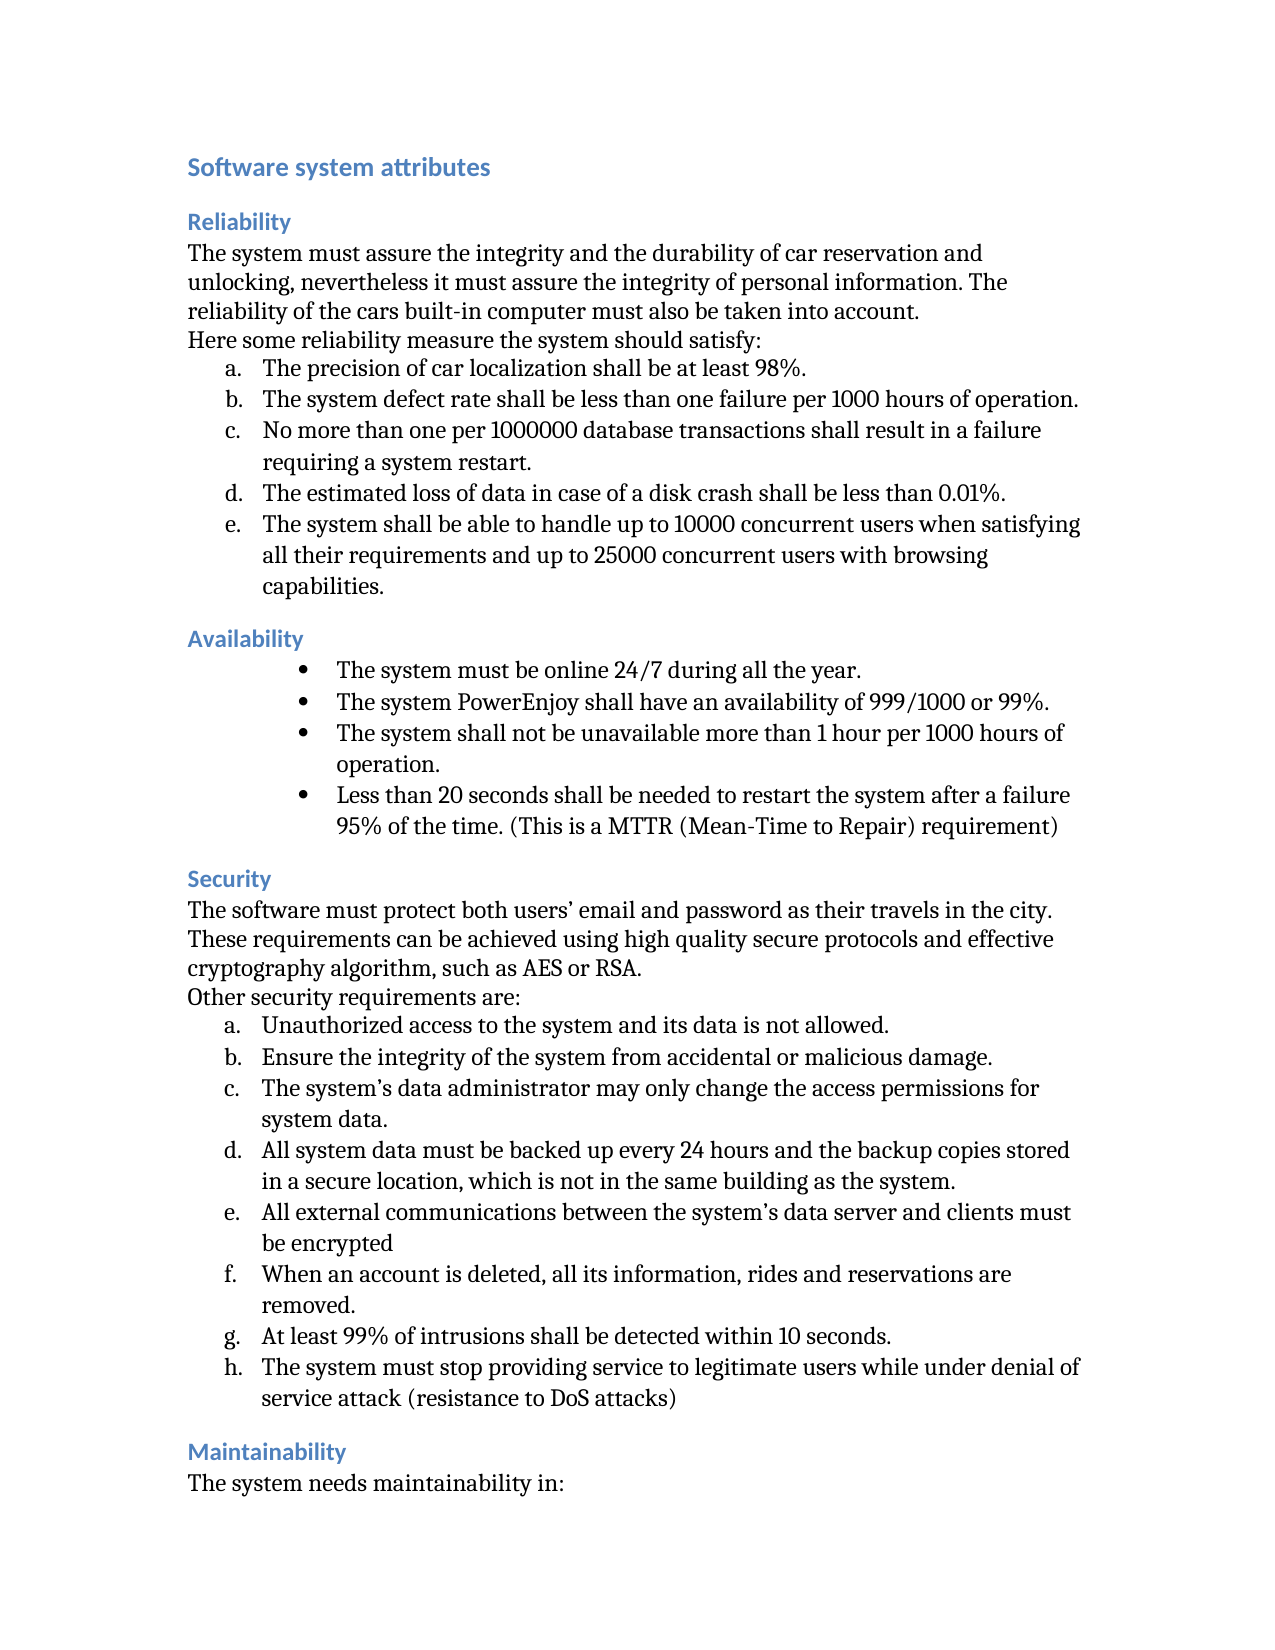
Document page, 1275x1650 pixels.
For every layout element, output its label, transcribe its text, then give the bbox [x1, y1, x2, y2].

text The system must assure the integrity and the durability of car reservation and unlocking, nevertheless it must assure the integrity of personal information. The reliability of the cars built-in computer must also be taken into account. [187, 239, 1087, 326]
list The system PowerEnjoy shall have an availability of 999/1000 or 99%. [299, 687, 1087, 716]
list The estimated loss of data in case of a disk crash shall be less than 0.01%. [225, 478, 1087, 507]
list The precision of car localization shall be at least 98%. [225, 354, 1087, 383]
list All external communications between the system’s data server and clients must be encrypted [224, 1198, 1087, 1257]
subtitle Reliability [187, 206, 1087, 237]
subtitle Security [187, 863, 1087, 894]
subtitle Software system attributes [187, 150, 1087, 183]
text The software must protect both users’ email and password as their travels in the city. These requirements can be achieved using high quality secure protocols and effective cryptography algorithm, such as AES or RSA. [187, 896, 1087, 983]
list All system data must be backed up every 24 hours and the backup copies stored in a secure location, which is not in the same building as the system. [224, 1136, 1087, 1195]
list Ensure the integrity of the system from accidental or malicious damage. [224, 1042, 1087, 1071]
list When an account is deleted, all its information, rides and reservations are removed. [224, 1260, 1087, 1319]
text The system needs maintainability in: [187, 1469, 1087, 1497]
subtitle Availability [187, 623, 1087, 654]
list The system’s data administrator may only change the access permissions for system data. [224, 1073, 1087, 1133]
list Unauthorized access to the system and its data is not allowed. [224, 1011, 1087, 1040]
list At least 99% of intrusions shall be detected within 10 seconds. [224, 1322, 1087, 1351]
list The system shall not be unavailable more than 1 hour per 1000 hours of operation. [299, 718, 1087, 778]
subtitle Maintainability [187, 1436, 1087, 1466]
list The system defect rate shall be less than one failure per 1000 hours of operation. [225, 385, 1087, 414]
text Here some reliability measure the system should satisfy: [187, 326, 1087, 354]
list No more than one per 1000000 database transactions shall result in a failure requiring a system restart. [225, 416, 1087, 476]
list The system shall be able to handle up to 10000 concurrent users when satisfying all their requirements and up to 25000 concurrent users with browsing capabilities. [225, 509, 1087, 600]
list The system must be online 24/7 during all the year. [299, 656, 1087, 685]
list Less than 20 seconds shall be needed to restart the system after a failure 95% of the time. (This is a MTTR (Mean-Time to Repair) requirement) [299, 781, 1087, 840]
text Other security requirements are: [187, 983, 1087, 1011]
list The system must stop providing service to legitimate users while under denial of service attack (resistance to DoS attacks) [224, 1353, 1087, 1413]
